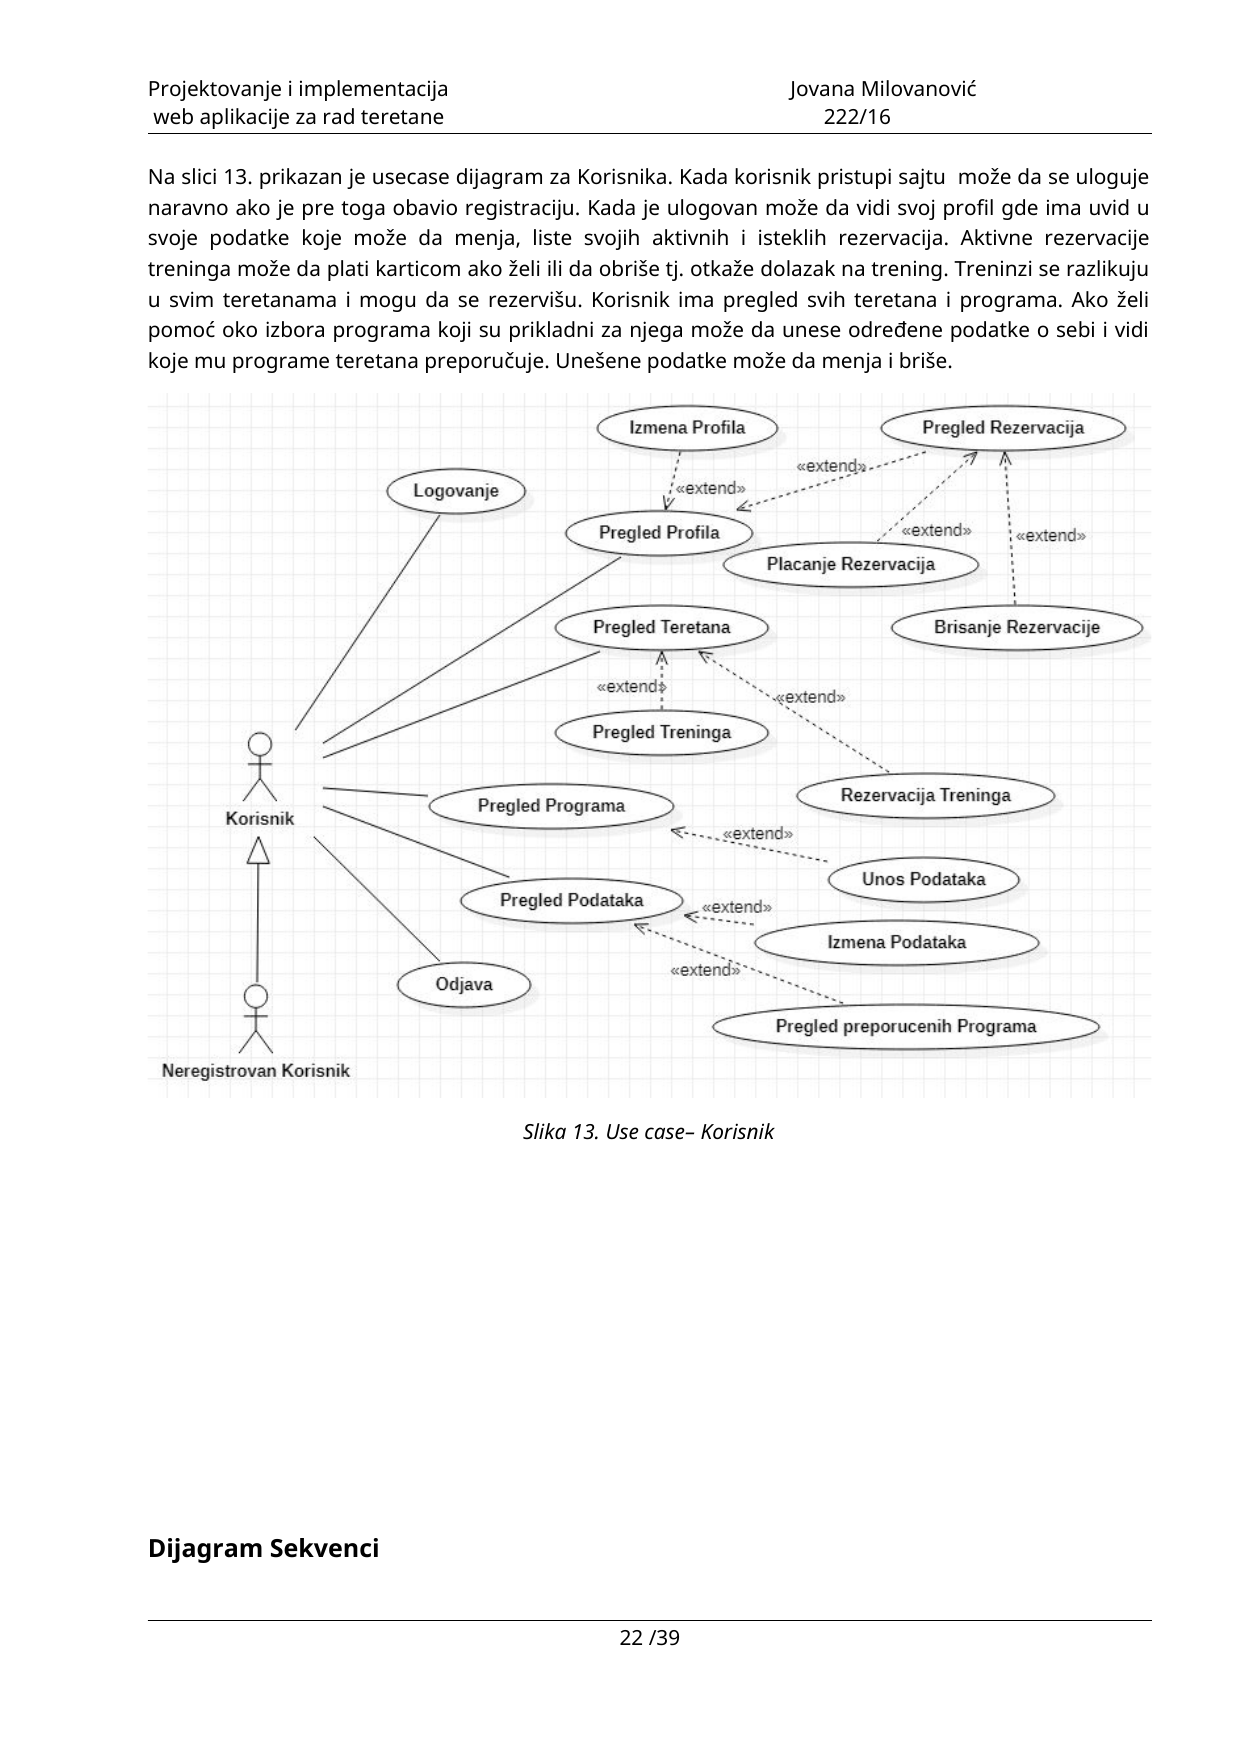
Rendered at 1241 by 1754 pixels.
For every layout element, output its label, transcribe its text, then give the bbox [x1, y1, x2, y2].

subtitle Dijagram Sekvenci [148, 1531, 1152, 1564]
text Slika 13. Use case– Korisnik [148, 1117, 1152, 1145]
text Na slici 13. prikazan je usecase dijagram za Korisnika. Kada korisnik pristupi sajtu može da se uloguje naravno ako je pre toga obavio registraciju. Kada je ulogovan može da vidi svoj profil gde ima uvid u svoje podatke koje može da menja, liste svojih aktivnih i isteklih rezervacija. Aktivne rezervacije treninga može da plati karticom ako želi ili da obriše tj. otkaže dolazak na trening. Treninzi se razlikuju u svim teretanama i mogu da se rezervišu. Korisnik ima pregled svih teretana i programa. Ako želi pomoć oko izbora programa koji su prikladni za njega može da unese određene podatke o sebi i vidi koje mu programe teretana preporučuje. Unešene podatke može da menja i briše. [148, 162, 1152, 374]
picture [147, 393, 1152, 1098]
